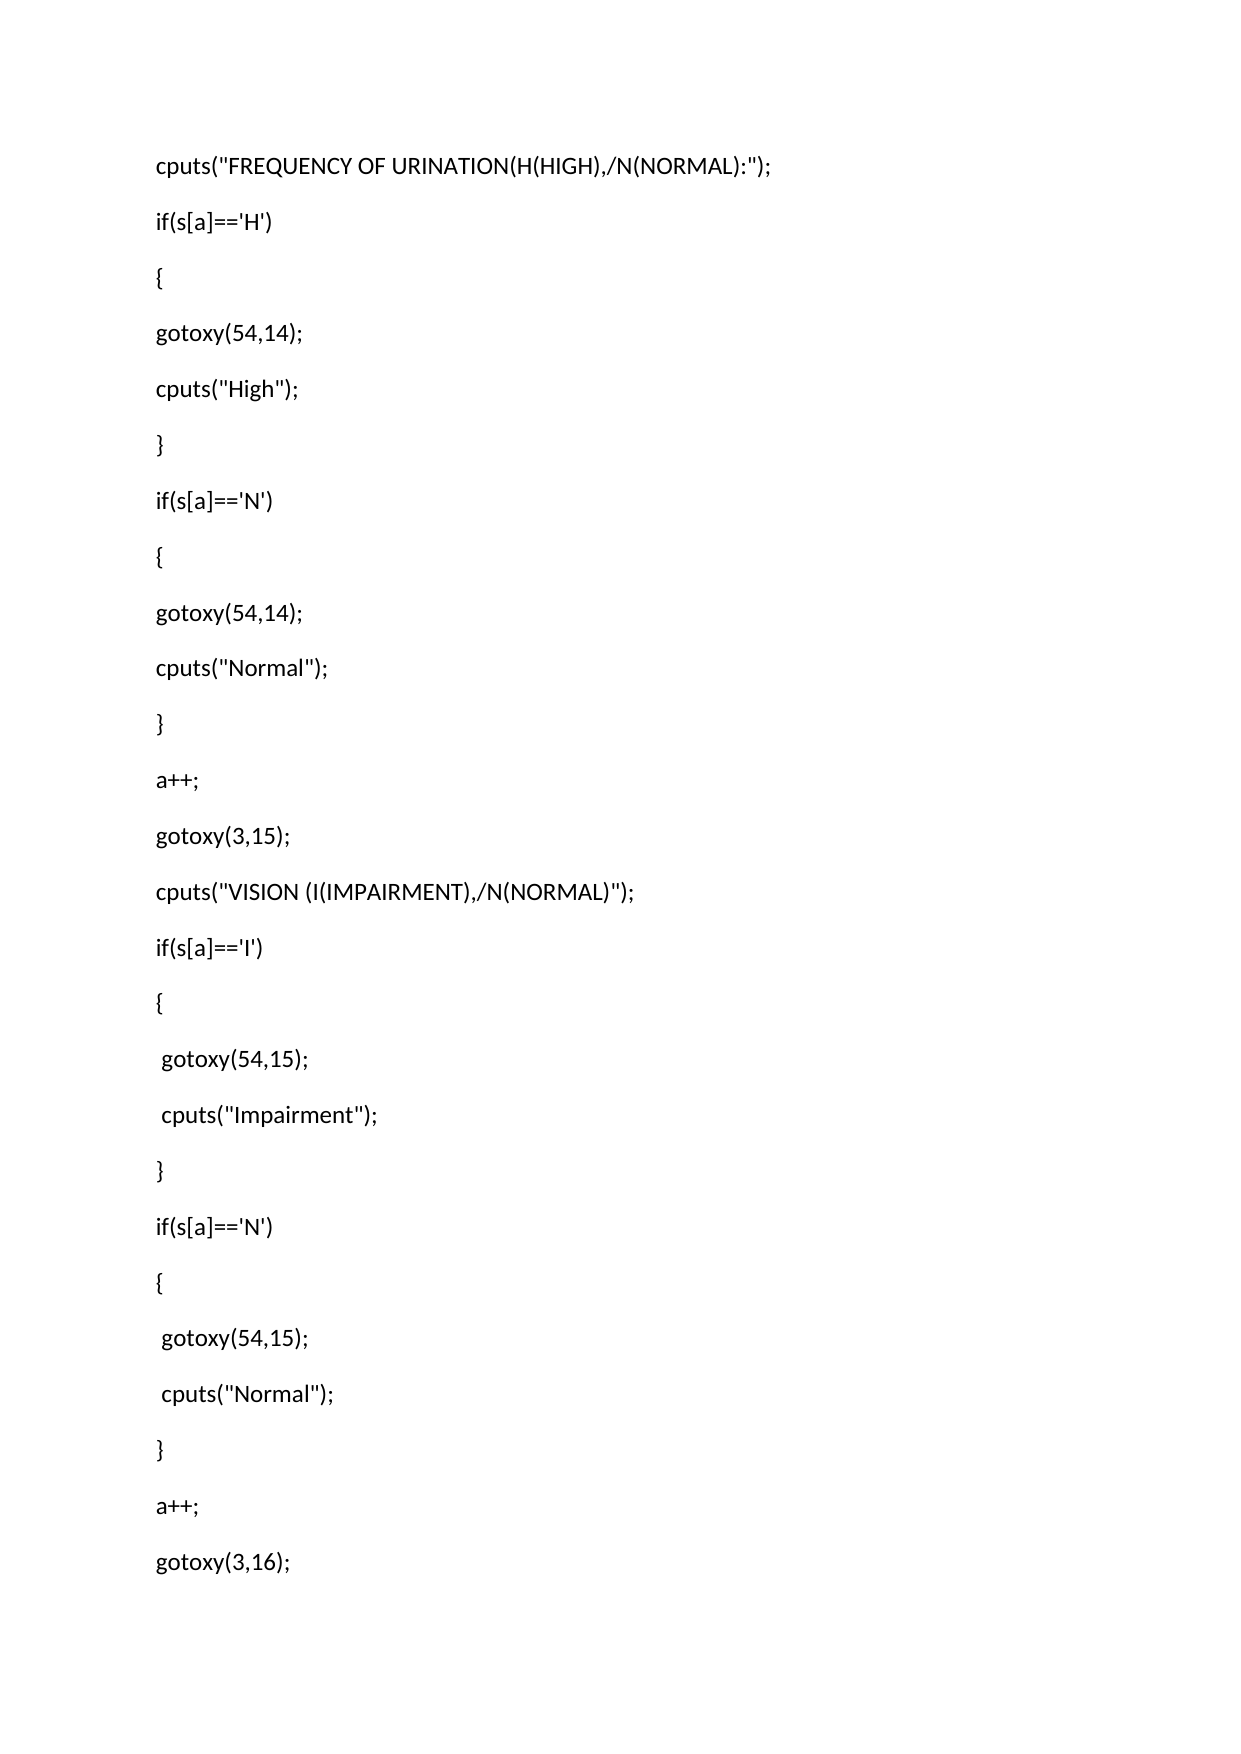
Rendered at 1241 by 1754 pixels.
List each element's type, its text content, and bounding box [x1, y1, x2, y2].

text } [150, 1155, 1090, 1186]
text { [150, 541, 1090, 571]
text if(s[a]=='N') [150, 1211, 1090, 1241]
text { [150, 262, 1090, 292]
text cputs("Normal"); [150, 652, 1090, 683]
text gotoxy(54,15); [150, 1322, 1090, 1353]
text a++; [150, 1490, 1090, 1521]
text gotoxy(54,14); [150, 597, 1090, 627]
text gotoxy(3,16); [150, 1546, 1090, 1576]
text cputs("Normal"); [150, 1378, 1090, 1409]
text { [150, 1267, 1090, 1297]
text if(s[a]=='I') [150, 932, 1090, 962]
text if(s[a]=='H') [150, 206, 1090, 236]
text cputs("Impairment"); [150, 1099, 1090, 1130]
text if(s[a]=='N') [150, 485, 1090, 516]
text gotoxy(54,14); [150, 317, 1090, 348]
text { [150, 987, 1090, 1018]
text cputs("FREQUENCY OF URINATION(H(HIGH),/N(NORMAL):"); [150, 150, 1090, 181]
text gotoxy(54,15); [150, 1043, 1090, 1074]
text } [150, 708, 1090, 739]
text cputs("High"); [150, 373, 1090, 404]
text gotoxy(3,15); [150, 820, 1090, 851]
text a++; [150, 764, 1090, 795]
text } [150, 429, 1090, 460]
text } [150, 1434, 1090, 1465]
text cputs("VISION (I(IMPAIRMENT),/N(NORMAL)"); [150, 876, 1090, 906]
